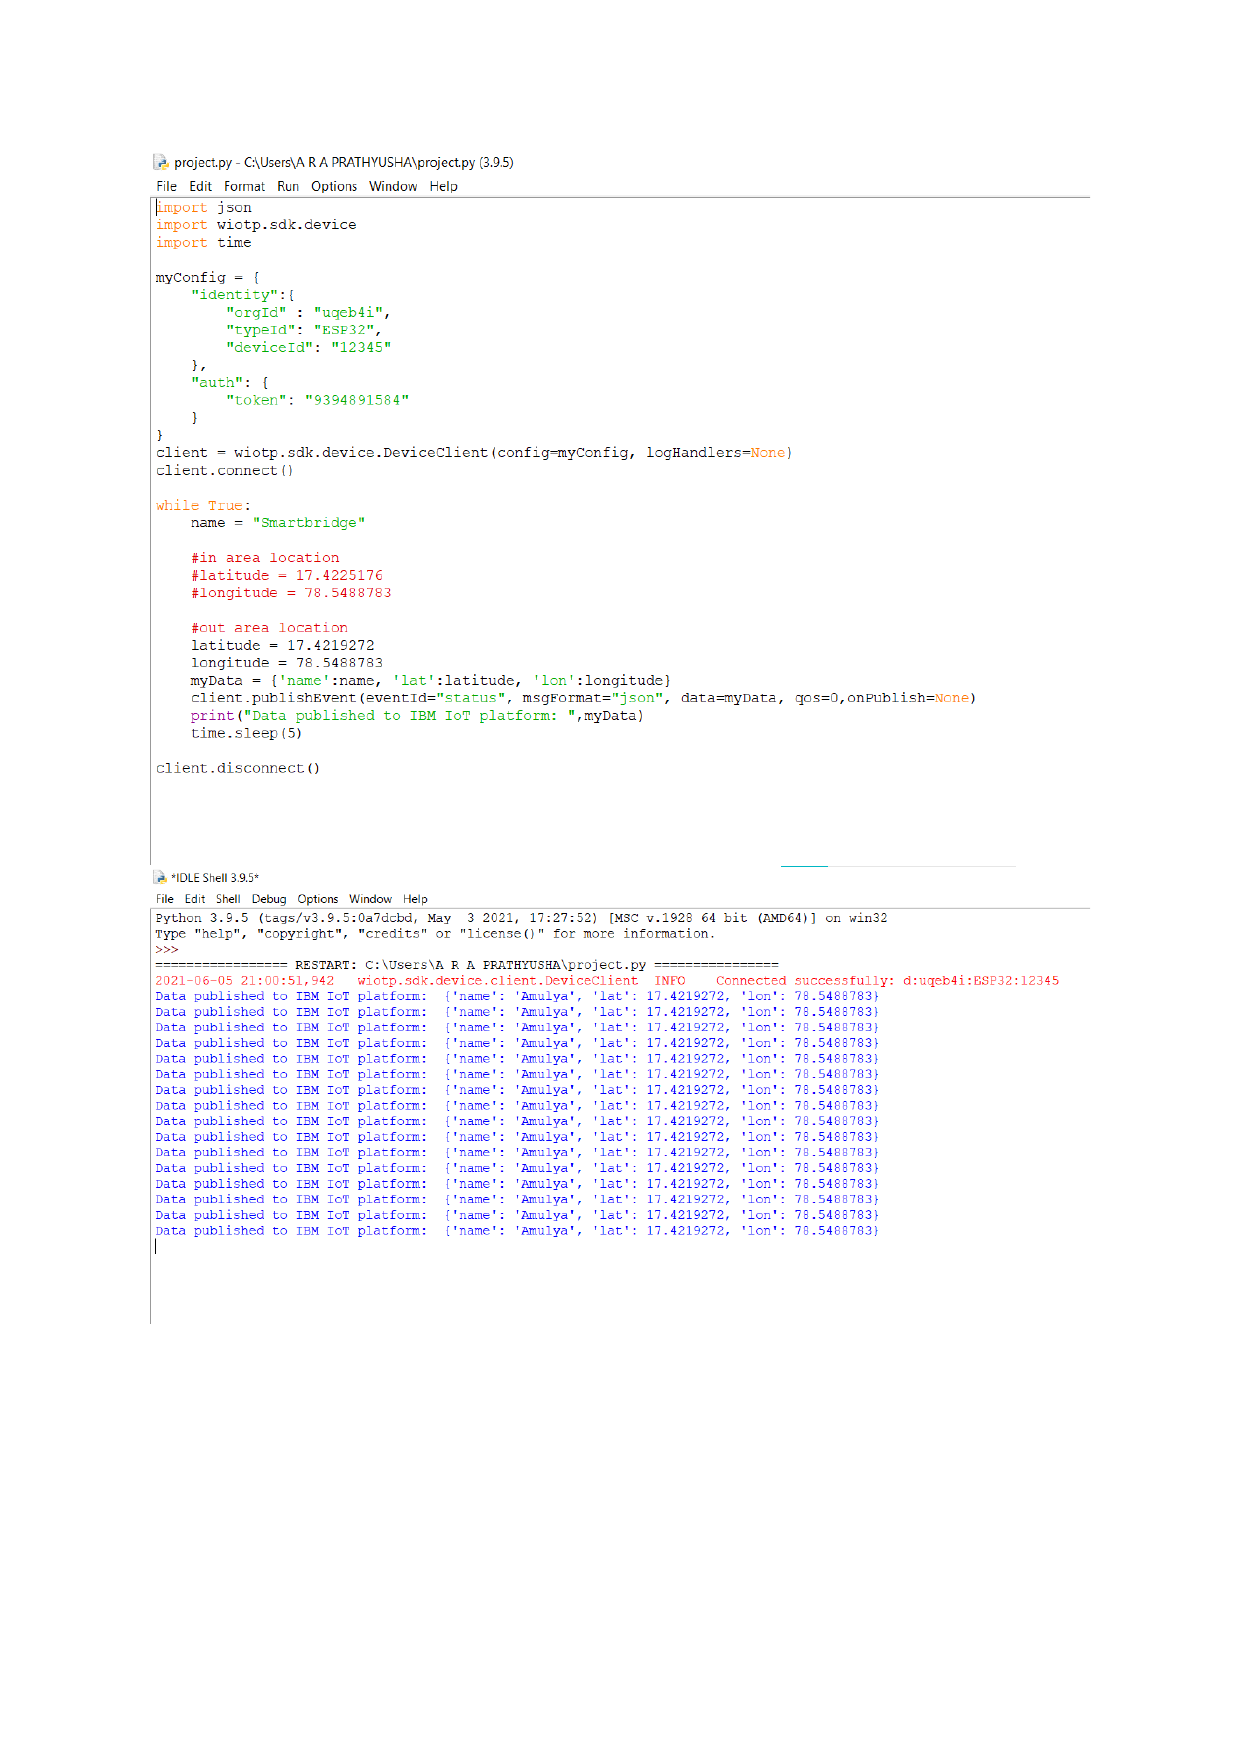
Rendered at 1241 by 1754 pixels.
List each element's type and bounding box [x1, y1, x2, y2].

picture [150, 911, 1091, 1369]
picture [150, 195, 1091, 910]
